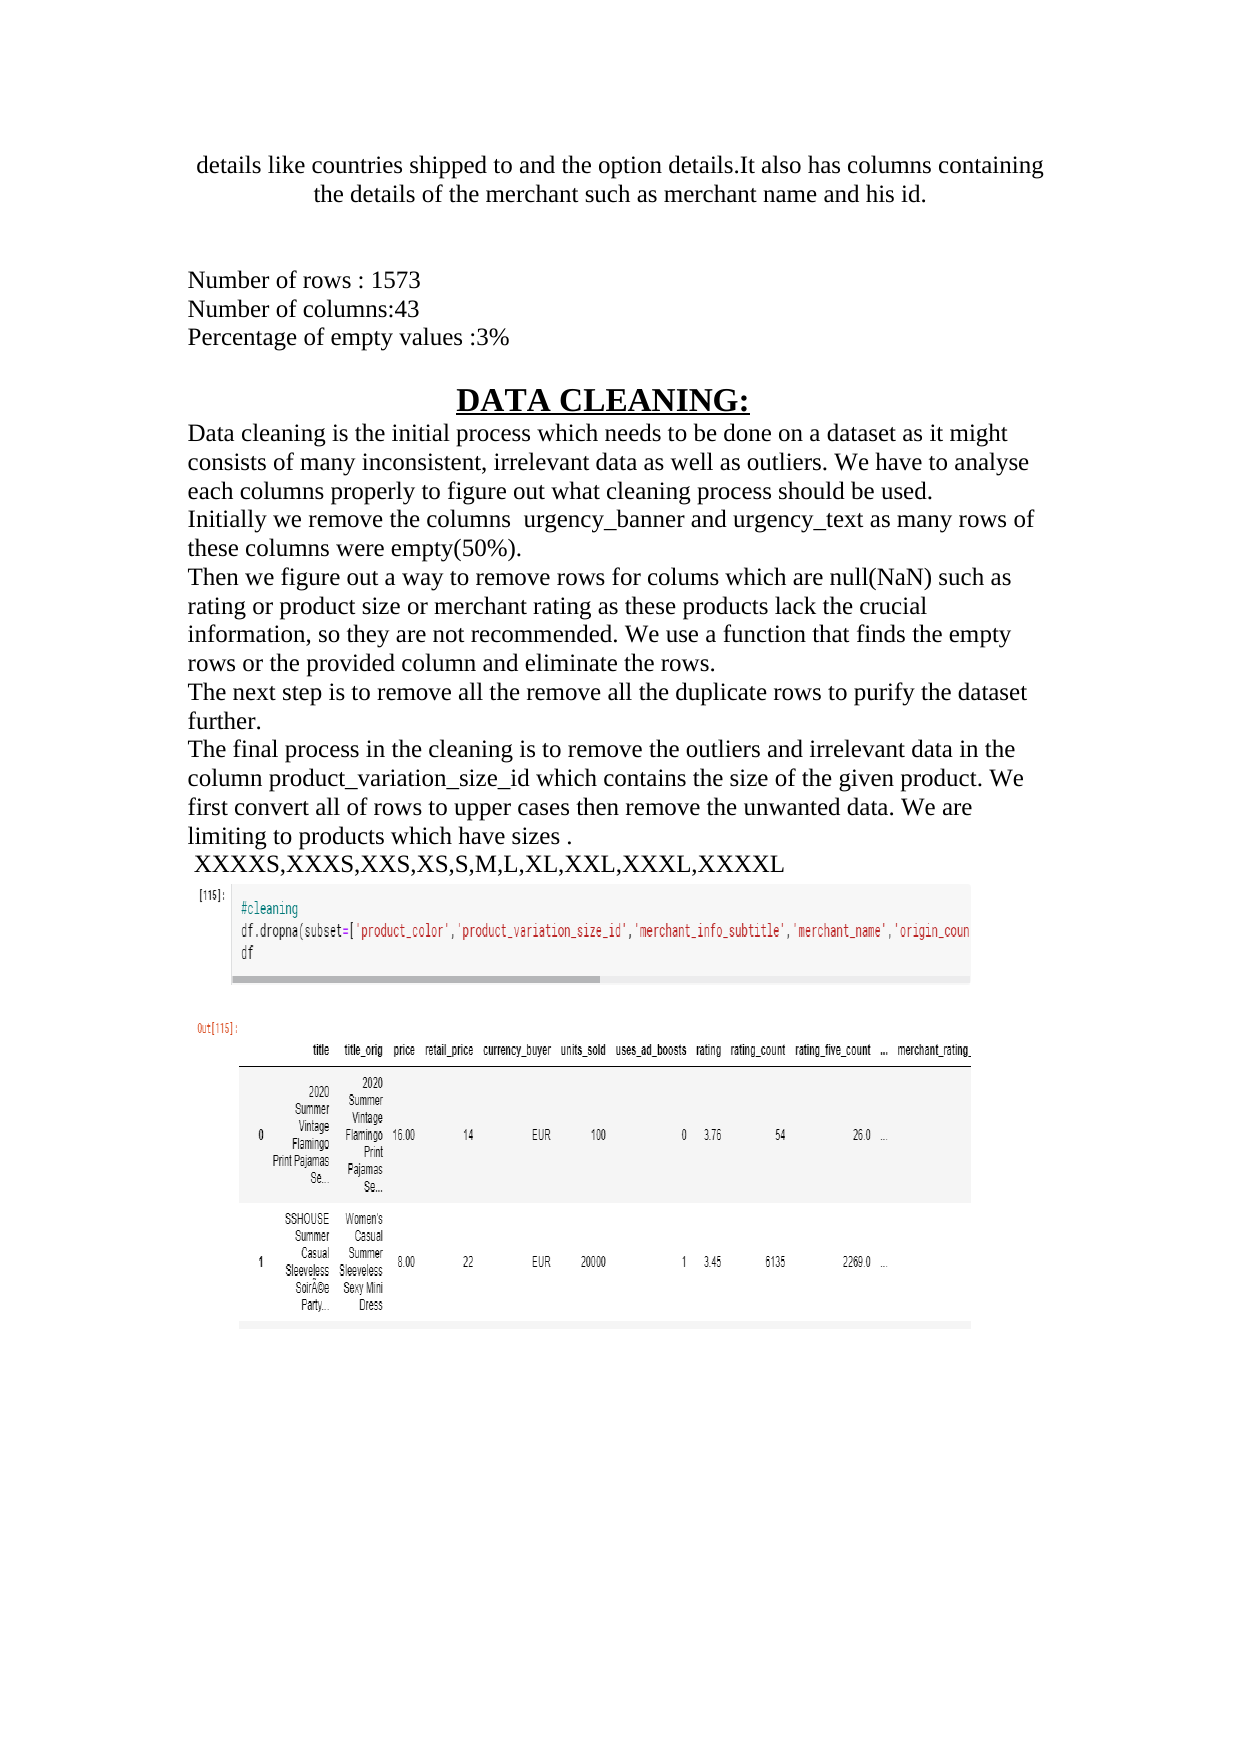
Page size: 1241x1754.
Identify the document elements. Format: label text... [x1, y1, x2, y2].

text XXXXS,XXXS,XXS,XS,S,M,L,XL,XXL,XXXL,XXXXL [187, 849, 1053, 878]
text DATA CLEANING: [187, 380, 1053, 418]
text The next step is to remove all the remove all the duplicate rows to purify the dataset further. [187, 677, 1053, 734]
text Number of rows : 1573 [187, 265, 1053, 294]
text Initially we remove the columns urgency_banner and urgency_text as many rows of these columns were empty(50%). [187, 504, 1053, 562]
text The final process in the cleaning is to remove the outliers and irrelevant data in the column product_variation_size_id which contains the size of the given product. We first convert all of rows to upper cases then remove the unwanted data. We are limiting to products which have sizes . [187, 734, 1053, 849]
text Data cleaning is the initial process which needs to be done on a dataset as it might consists of many inconsistent, irrelevant data as well as outliers. We have to analyse each columns properly to figure out what cleaning process should be used. [187, 418, 1053, 504]
text Percentage of empty values :3% [187, 322, 1053, 351]
text Number of columns:43 [187, 294, 1053, 322]
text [187, 150, 1053, 207]
picture [187, 878, 978, 1329]
text Then we figure out a way to remove rows for colums which are null(NaN) such as rating or product size or merchant rating as these products lack the crucial information, so they are not recommended. We use a function that finds the empty rows or the provided column and eliminate the rows. [187, 562, 1053, 677]
